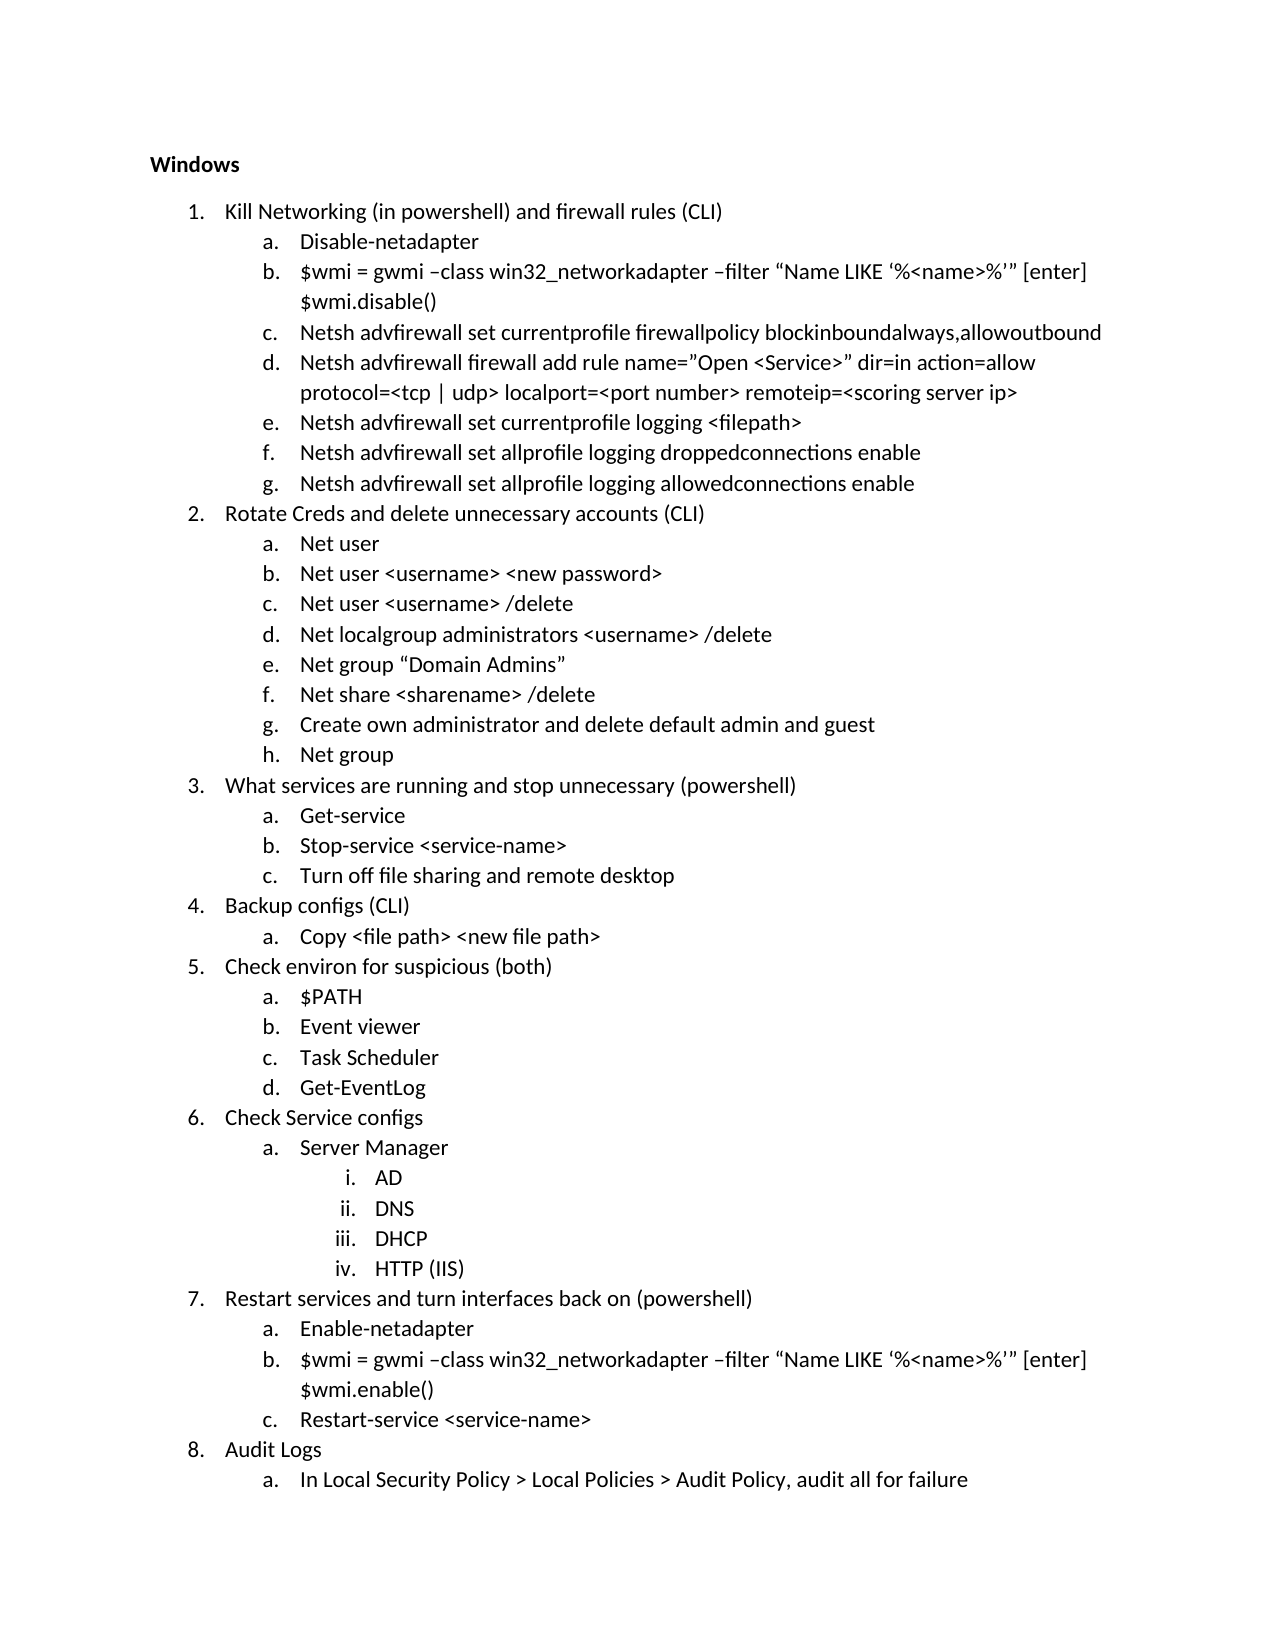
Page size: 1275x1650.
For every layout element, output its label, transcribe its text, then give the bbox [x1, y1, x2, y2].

list Netsh advfirewall set currentprofile firewallpolicy blockinboundalways,allowoutbound [262, 318, 1125, 346]
list Net share <sharename> /delete [262, 680, 1125, 708]
list Netsh advfirewall set allprofile logging droppedconnections enable [262, 438, 1125, 467]
list Copy <file path> <new file path> [262, 922, 1125, 950]
list Backup configs (CLI) [187, 892, 1125, 920]
list Net user <username> /delete [262, 589, 1125, 618]
list Event viewer [262, 1012, 1125, 1041]
list HTTP (IIS) [356, 1254, 1125, 1282]
list Kill Networking (in powershell) and firewall rules (CLI) [187, 197, 1125, 225]
list Turn off file sharing and remote desktop [262, 861, 1125, 889]
list Disable-netadapter [262, 227, 1125, 255]
list Net group [262, 741, 1125, 769]
list Server Manager [262, 1133, 1125, 1161]
list Netsh advfirewall set allprofile logging allowedconnections enable [262, 469, 1125, 497]
list Netsh advfirewall set currentprofile logging <filepath> [262, 408, 1125, 436]
list DHCP [356, 1224, 1125, 1252]
list Rotate Creds and delete unnecessary accounts (CLI) [187, 499, 1125, 527]
list DNS [356, 1194, 1125, 1222]
list Net group “Domain Admins” [262, 650, 1125, 678]
list Audit Logs [187, 1435, 1125, 1463]
text Windows [150, 150, 1125, 178]
list AD [356, 1163, 1125, 1192]
list $wmi = gwmi –class win32_networkadapter –filter “Name LIKE ‘%<name>%’” [enter] $wmi.disable() [262, 257, 1125, 316]
list Net user <username> <new password> [262, 559, 1125, 587]
list $wmi = gwmi –class win32_networkadapter –filter “Name LIKE ‘%<name>%’” [enter] $wmi.enable() [262, 1345, 1125, 1403]
list Get-service [262, 801, 1125, 829]
list What services are running and stop unnecessary (powershell) [187, 771, 1125, 799]
list Enable-netadapter [262, 1314, 1125, 1343]
list Restart services and turn interfaces back on (powershell) [187, 1284, 1125, 1312]
list Get-EventLog [262, 1073, 1125, 1101]
list Create own administrator and delete default admin and guest [262, 710, 1125, 738]
list Restart-service <service-name> [262, 1405, 1125, 1433]
list Net localgroup administrators <username> /delete [262, 620, 1125, 648]
list Net user [262, 529, 1125, 557]
list In Local Security Policy > Local Policies > Audit Policy, audit all for failure [262, 1466, 1125, 1494]
list Check environ for suspicious (both) [187, 952, 1125, 980]
list $PATH [262, 982, 1125, 1010]
list Stop-service <service-name> [262, 831, 1125, 859]
list Netsh advfirewall firewall add rule name=”Open <Service>” dir=in action=allow protocol=<tcp | udp> localport=<port number> remoteip=<scoring server ip> [262, 348, 1125, 406]
list Check Service configs [187, 1103, 1125, 1131]
list Task Scheduler [262, 1043, 1125, 1071]
